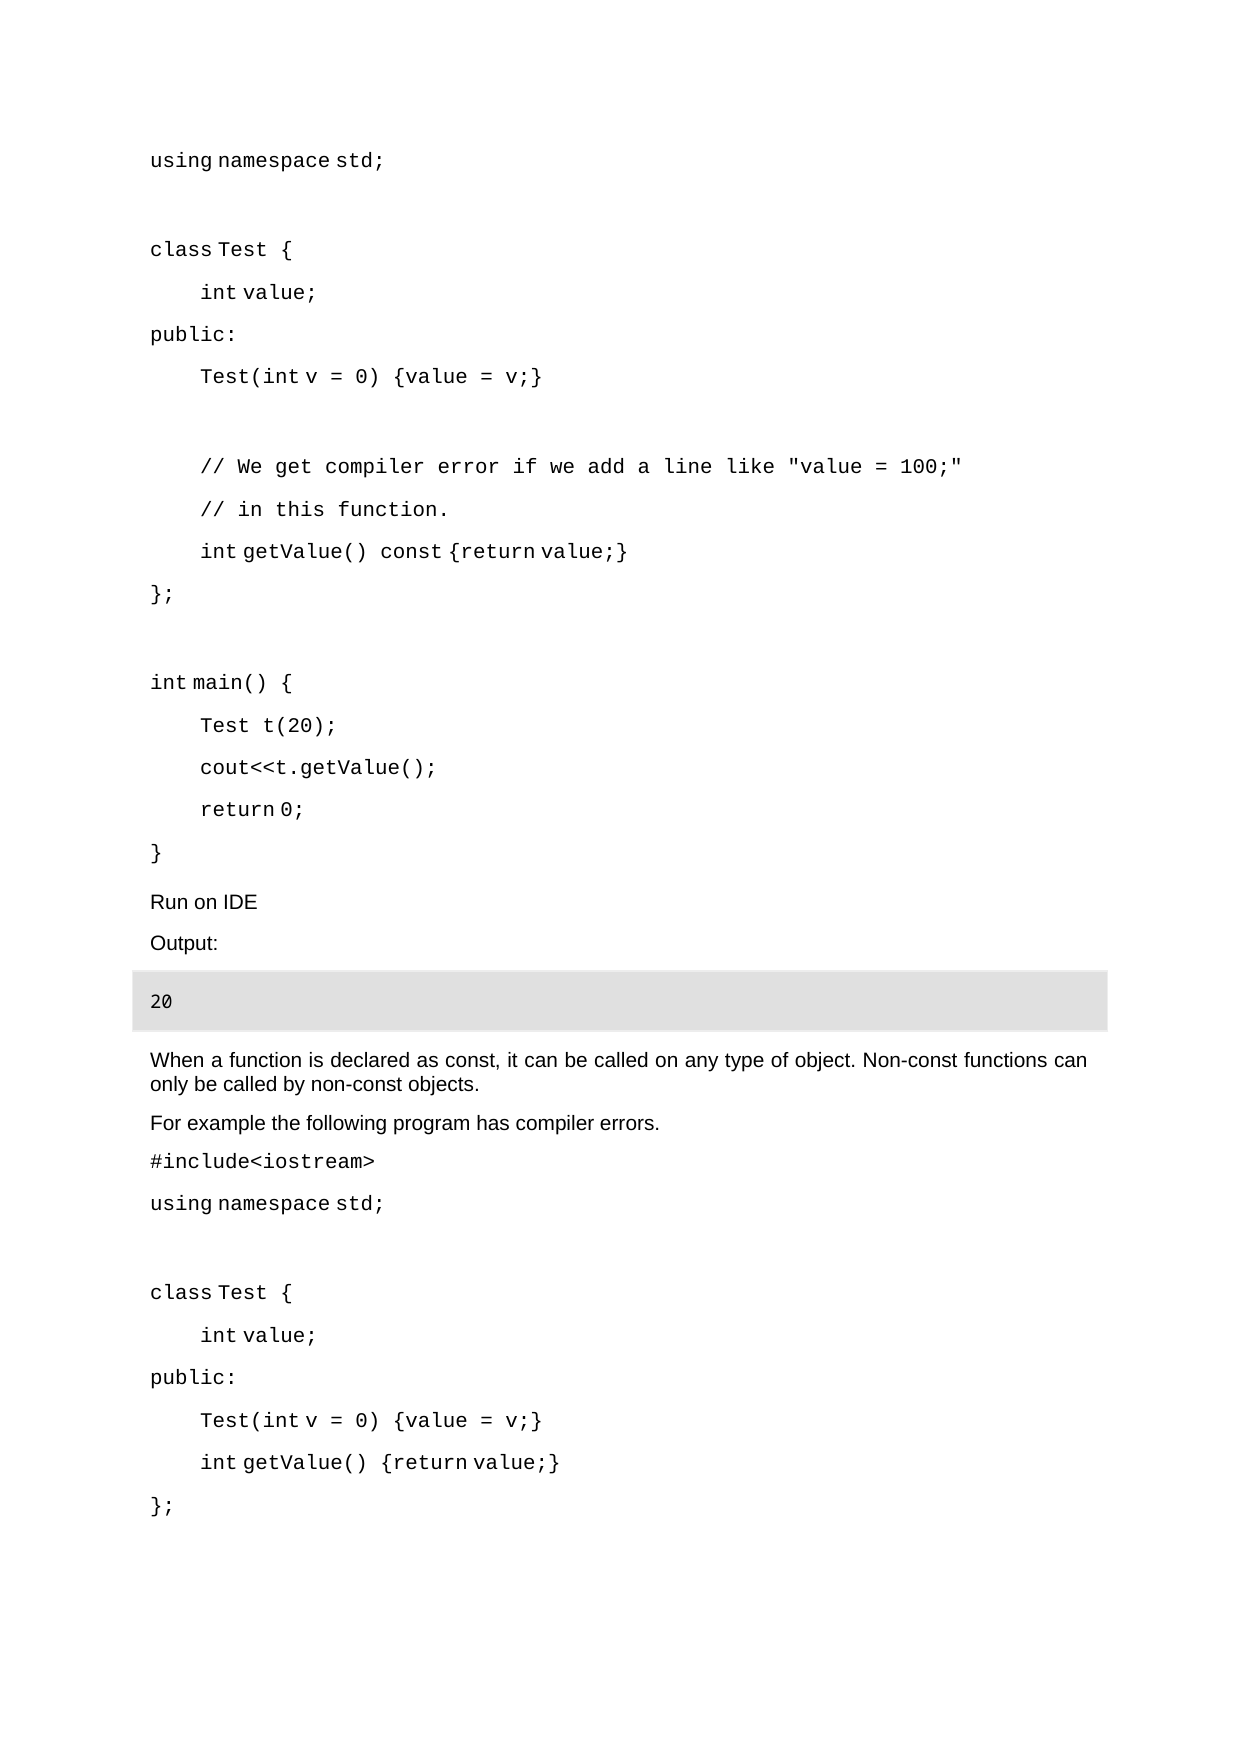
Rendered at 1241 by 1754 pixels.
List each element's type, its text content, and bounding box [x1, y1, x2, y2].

text Run on IDE [150, 884, 1090, 914]
text 20 [133, 972, 1107, 1030]
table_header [150, 150, 1200, 884]
text When a function is declared as const, it can be called on any type of object. Non-const functions can only be called by non-const objects. [150, 1048, 1090, 1096]
text Output: [150, 931, 1090, 954]
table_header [150, 1151, 1200, 1583]
text For example the following program has compiler errors. [150, 1111, 1090, 1135]
